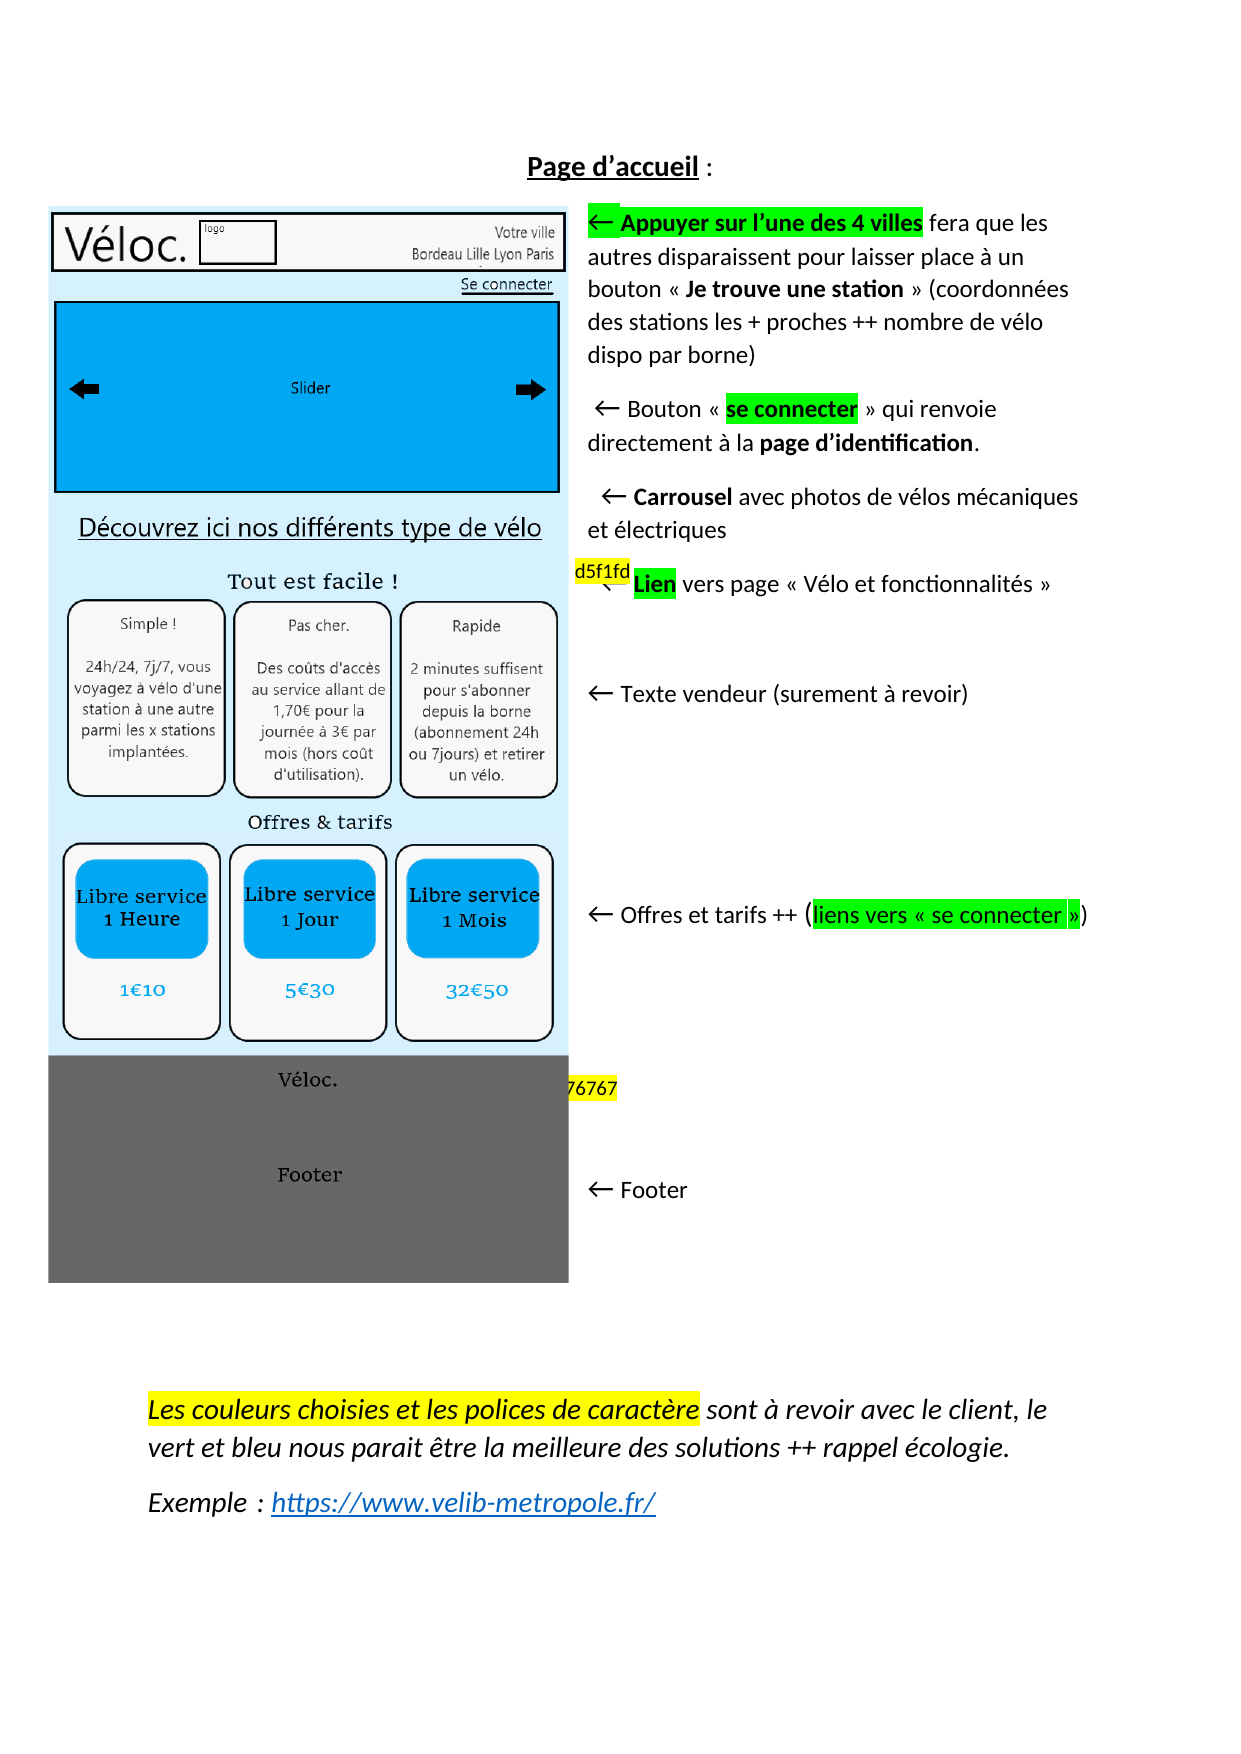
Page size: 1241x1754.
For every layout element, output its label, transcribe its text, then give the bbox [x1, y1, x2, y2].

picture [48, 206, 569, 1283]
text Exemple : https://www.velib-metropole.fr/ [148, 1484, 1093, 1520]
text ← Bouton « se connecter » qui renvoie directement à la page d’identification. [569, 389, 1093, 458]
text ← Appuyer sur l’une des 4 villes fera que les autres disparaissent pour laisser place à un bouton « Je trouve une station » (coordonnées des stations les + proches ++ nombre de vélo dispo par borne) [148, 203, 1093, 370]
text ← Offres et tarifs ++ (liens vers « se connecter ») [569, 895, 1093, 931]
text Les couleurs choisies et les polices de caractère sont à revoir avec le client, le vert et bleu nous parait être la meilleure des solutions ++ rappel écologie. [148, 1391, 1093, 1465]
text ← Carrousel avec photos de vélos mécaniques et électriques [569, 477, 1093, 545]
text ← Footer [569, 1170, 1093, 1206]
text Page d’accueil : [148, 148, 1093, 183]
text ← Texte vendeur (surement à revoir) [569, 674, 1093, 710]
text ← Lien vers page « Vélo et fonctionnalités » [569, 564, 1093, 600]
